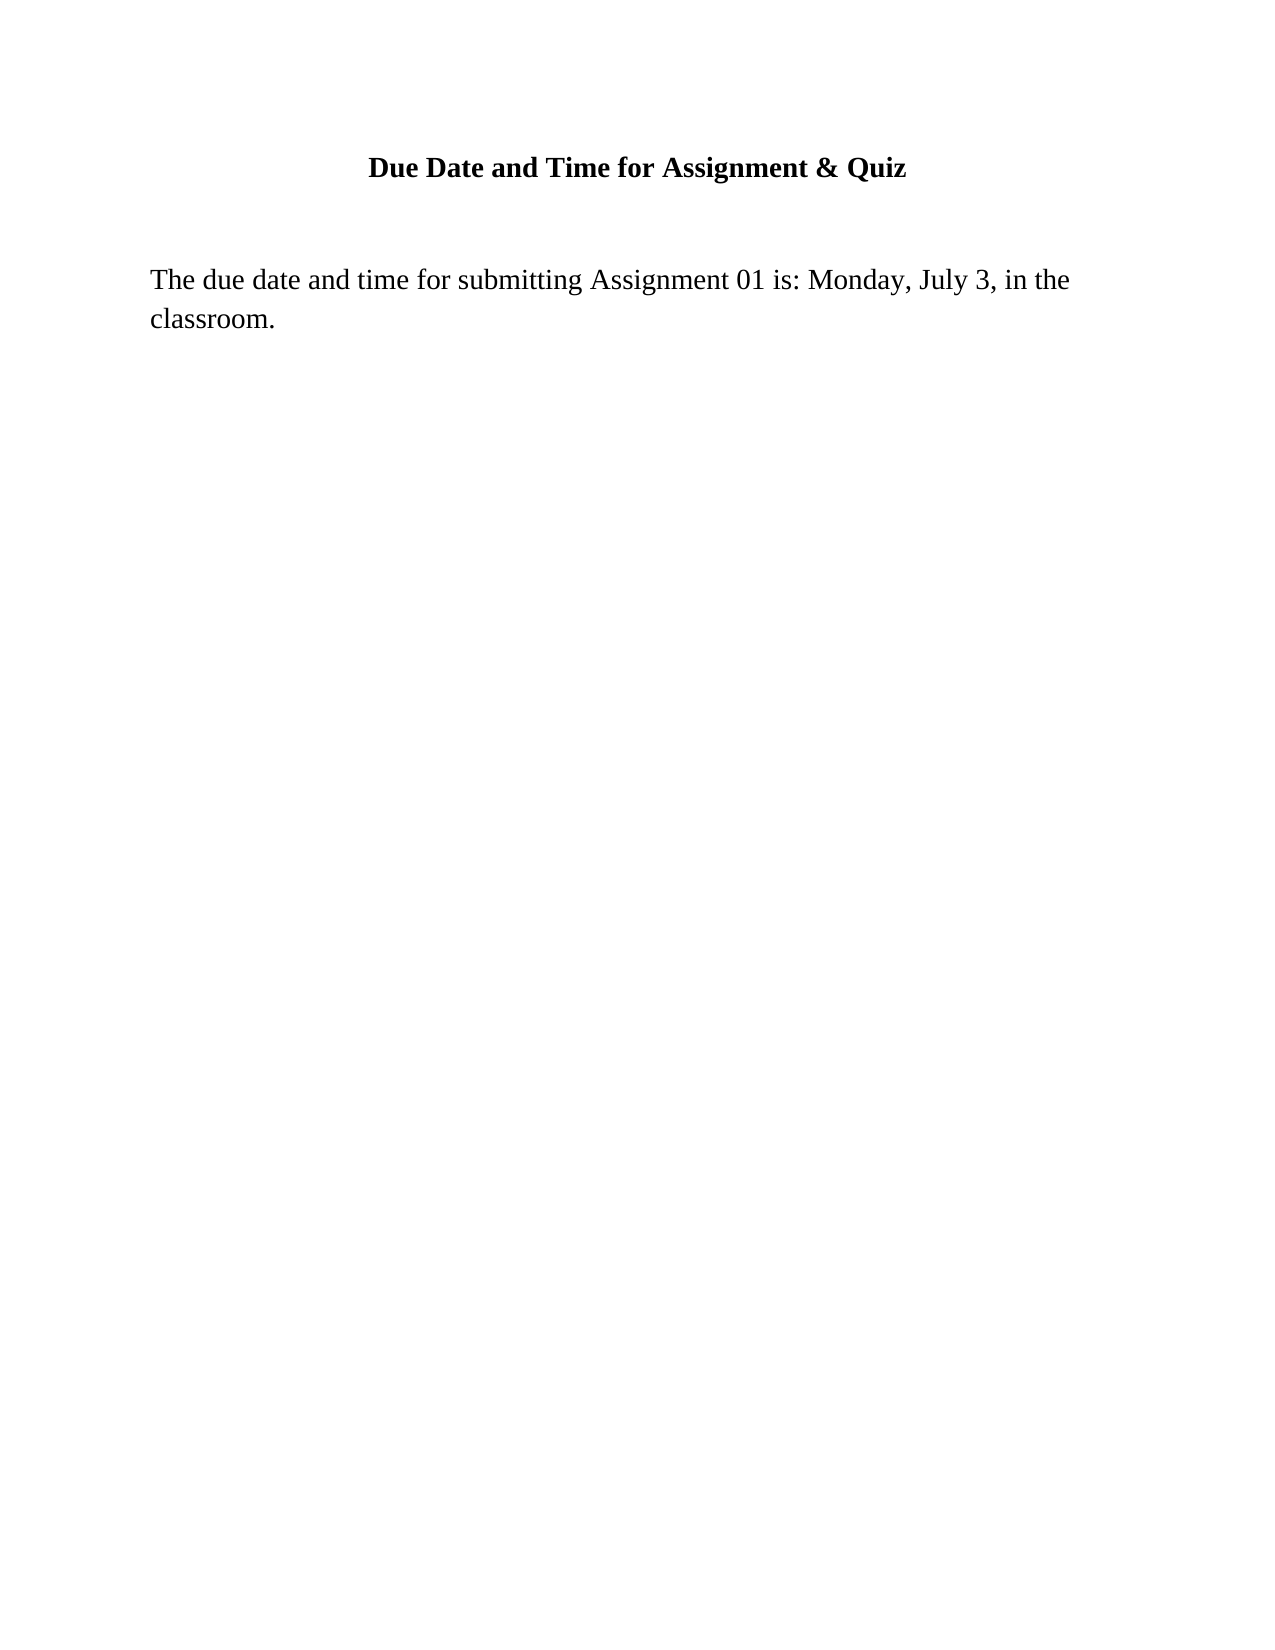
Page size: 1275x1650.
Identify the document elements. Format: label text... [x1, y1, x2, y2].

text Due Date and Time for Assignment & Quiz [150, 150, 1125, 183]
text The due date and time for submitting Assignment 01 is: Monday, July 3, in the classroom. [150, 262, 1125, 334]
